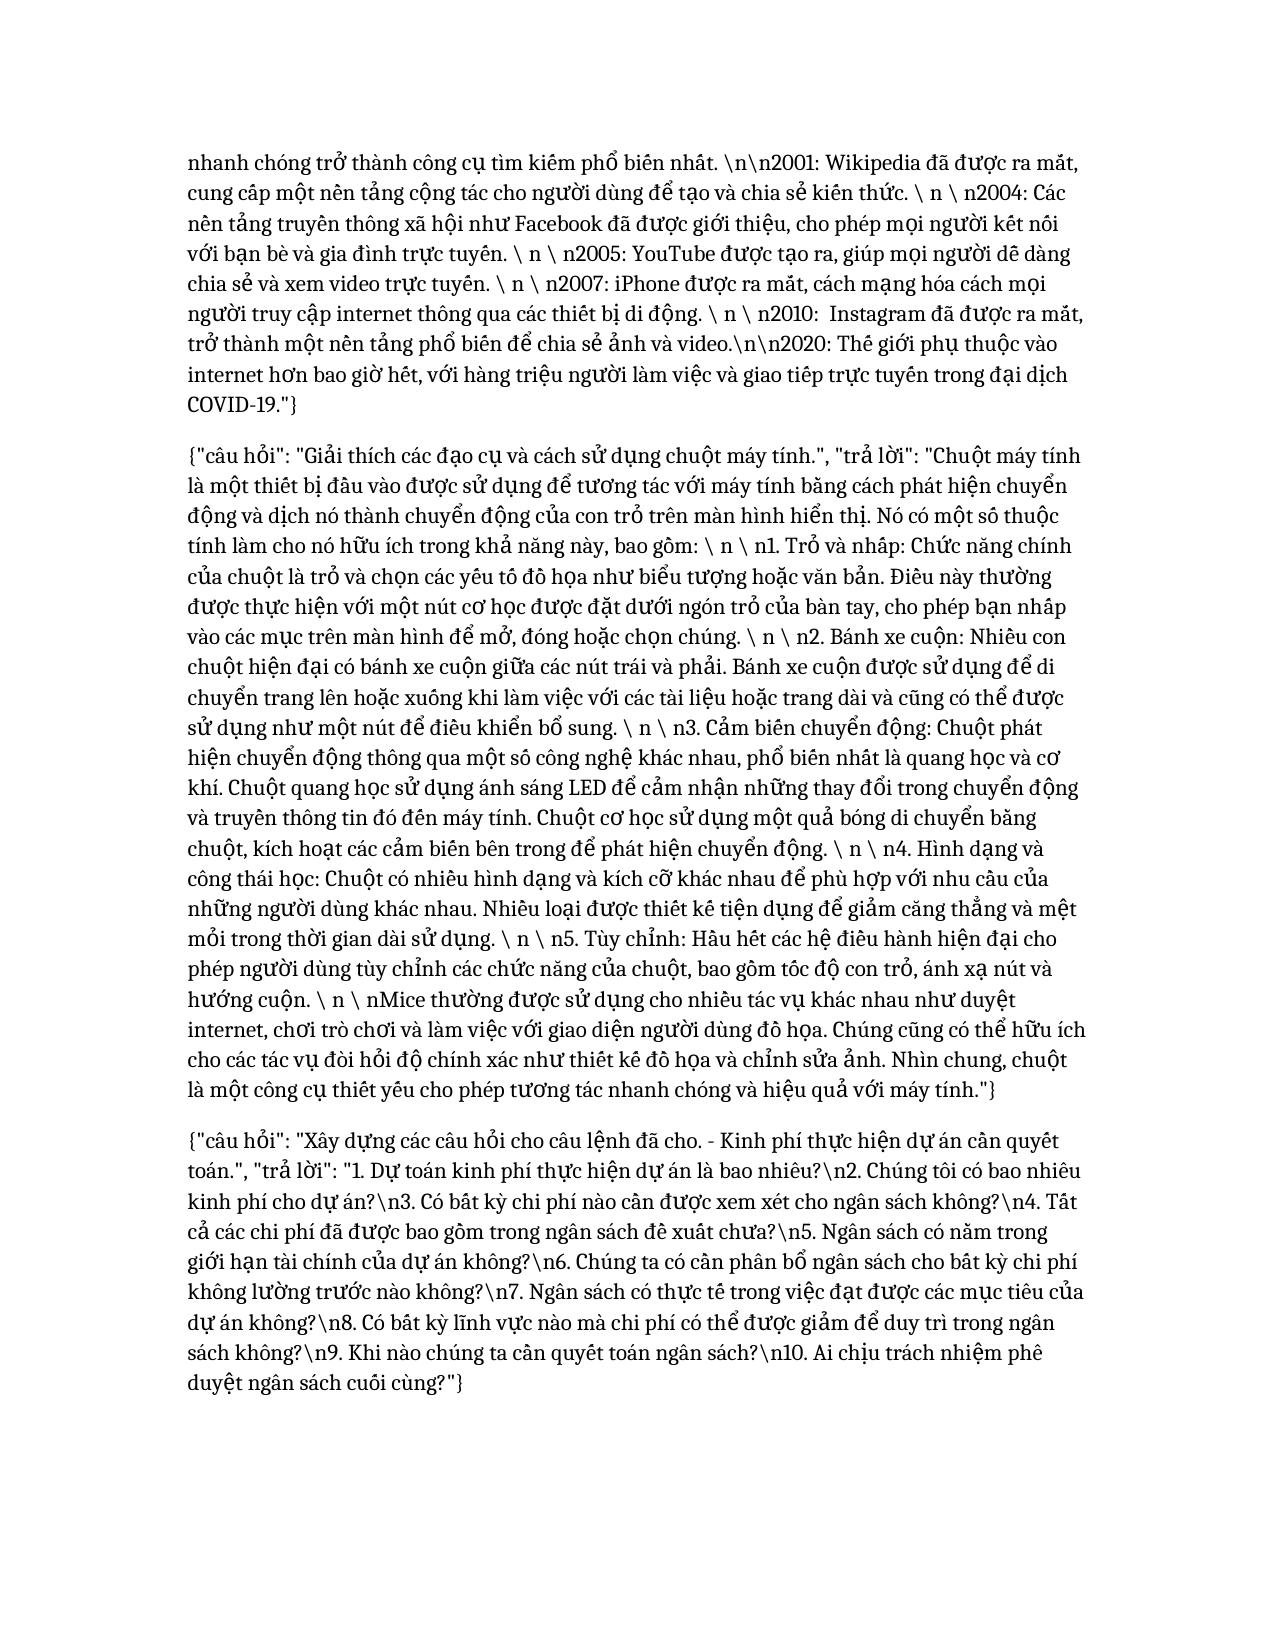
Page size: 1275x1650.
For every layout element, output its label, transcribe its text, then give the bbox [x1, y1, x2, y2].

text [187, 150, 1087, 418]
text {"câu hỏi": "Xây dựng các câu hỏi cho câu lệnh đã cho. - Kinh phí thực hiện dự án cần quyết toán.", "trả lời": "1. Dự toán kinh phí thực hiện dự án là bao nhiêu?\n2. Chúng tôi có bao nhiêu kinh phí cho dự án?\n3. Có bất kỳ chi phí nào cần được xem xét cho ngân sách không?\n4. Tất cả các chi phí đã được bao gồm trong ngân sách đề xuất chưa?\n5. Ngân sách có nằm trong giới hạn tài chính của dự án không?\n6. Chúng ta có cần phân bổ ngân sách cho bất kỳ chi phí không lường trước nào không?\n7. Ngân sách có thực tế trong việc đạt được các mục tiêu của dự án không?\n8. Có bất kỳ lĩnh vực nào mà chi phí có thể được giảm để duy trì trong ngân sách không?\n9. Khi nào chúng ta cần quyết toán ngân sách?\n10. Ai chịu trách nhiệm phê duyệt ngân sách cuối cùng?"} [187, 1128, 1087, 1396]
text {"câu hỏi": "Giải thích các đạo cụ và cách sử dụng chuột máy tính.", "trả lời": "Chuột máy tính là một thiết bị đầu vào được sử dụng để tương tác với máy tính bằng cách phát hiện chuyển động và dịch nó thành chuyển động của con trỏ trên màn hình hiển thị. Nó có một số thuộc tính làm cho nó hữu ích trong khả năng này, bao gồm: \ n \ n1. Trỏ và nhấp: Chức năng chính của chuột là trỏ và chọn các yếu tố đồ họa như biểu tượng hoặc văn bản. Điều này thường được thực hiện với một nút cơ học được đặt dưới ngón trỏ của bàn tay, cho phép bạn nhấp vào các mục trên màn hình để mở, đóng hoặc chọn chúng. \ n \ n2. Bánh xe cuộn: Nhiều con chuột hiện đại có bánh xe cuộn giữa các nút trái và phải. Bánh xe cuộn được sử dụng để di chuyển trang lên hoặc xuống khi làm việc với các tài liệu hoặc trang dài và cũng có thể được sử dụng như một nút để điều khiển bổ sung. \ n \ n3. Cảm biến chuyển động: Chuột phát hiện chuyển động thông qua một số công nghệ khác nhau, phổ biến nhất là quang học và cơ khí. Chuột quang học sử dụng ánh sáng LED để cảm nhận những thay đổi trong chuyển động và truyền thông tin đó đến máy tính. Chuột cơ học sử dụng một quả bóng di chuyển bằng chuột, kích hoạt các cảm biến bên trong để phát hiện chuyển động. \ n \ n4. Hình dạng và công thái học: Chuột có nhiều hình dạng và kích cỡ khác nhau để phù hợp với nhu cầu của những người dùng khác nhau. Nhiều loại được thiết kế tiện dụng để giảm căng thẳng và mệt mỏi trong thời gian dài sử dụng. \ n \ n5. Tùy chỉnh: Hầu hết các hệ điều hành hiện đại cho phép người dùng tùy chỉnh các chức năng của chuột, bao gồm tốc độ con trỏ, ánh xạ nút và hướng cuộn. \ n \ nMice thường được sử dụng cho nhiều tác vụ khác nhau như duyệt internet, chơi trò chơi và làm việc với giao diện người dùng đồ họa. Chúng cũng có thể hữu ích cho các tác vụ đòi hỏi độ chính xác như thiết kế đồ họa và chỉnh sửa ảnh. Nhìn chung, chuột là một công cụ thiết yếu cho phép tương tác nhanh chóng và hiệu quả với máy tính."} [187, 443, 1087, 1103]
